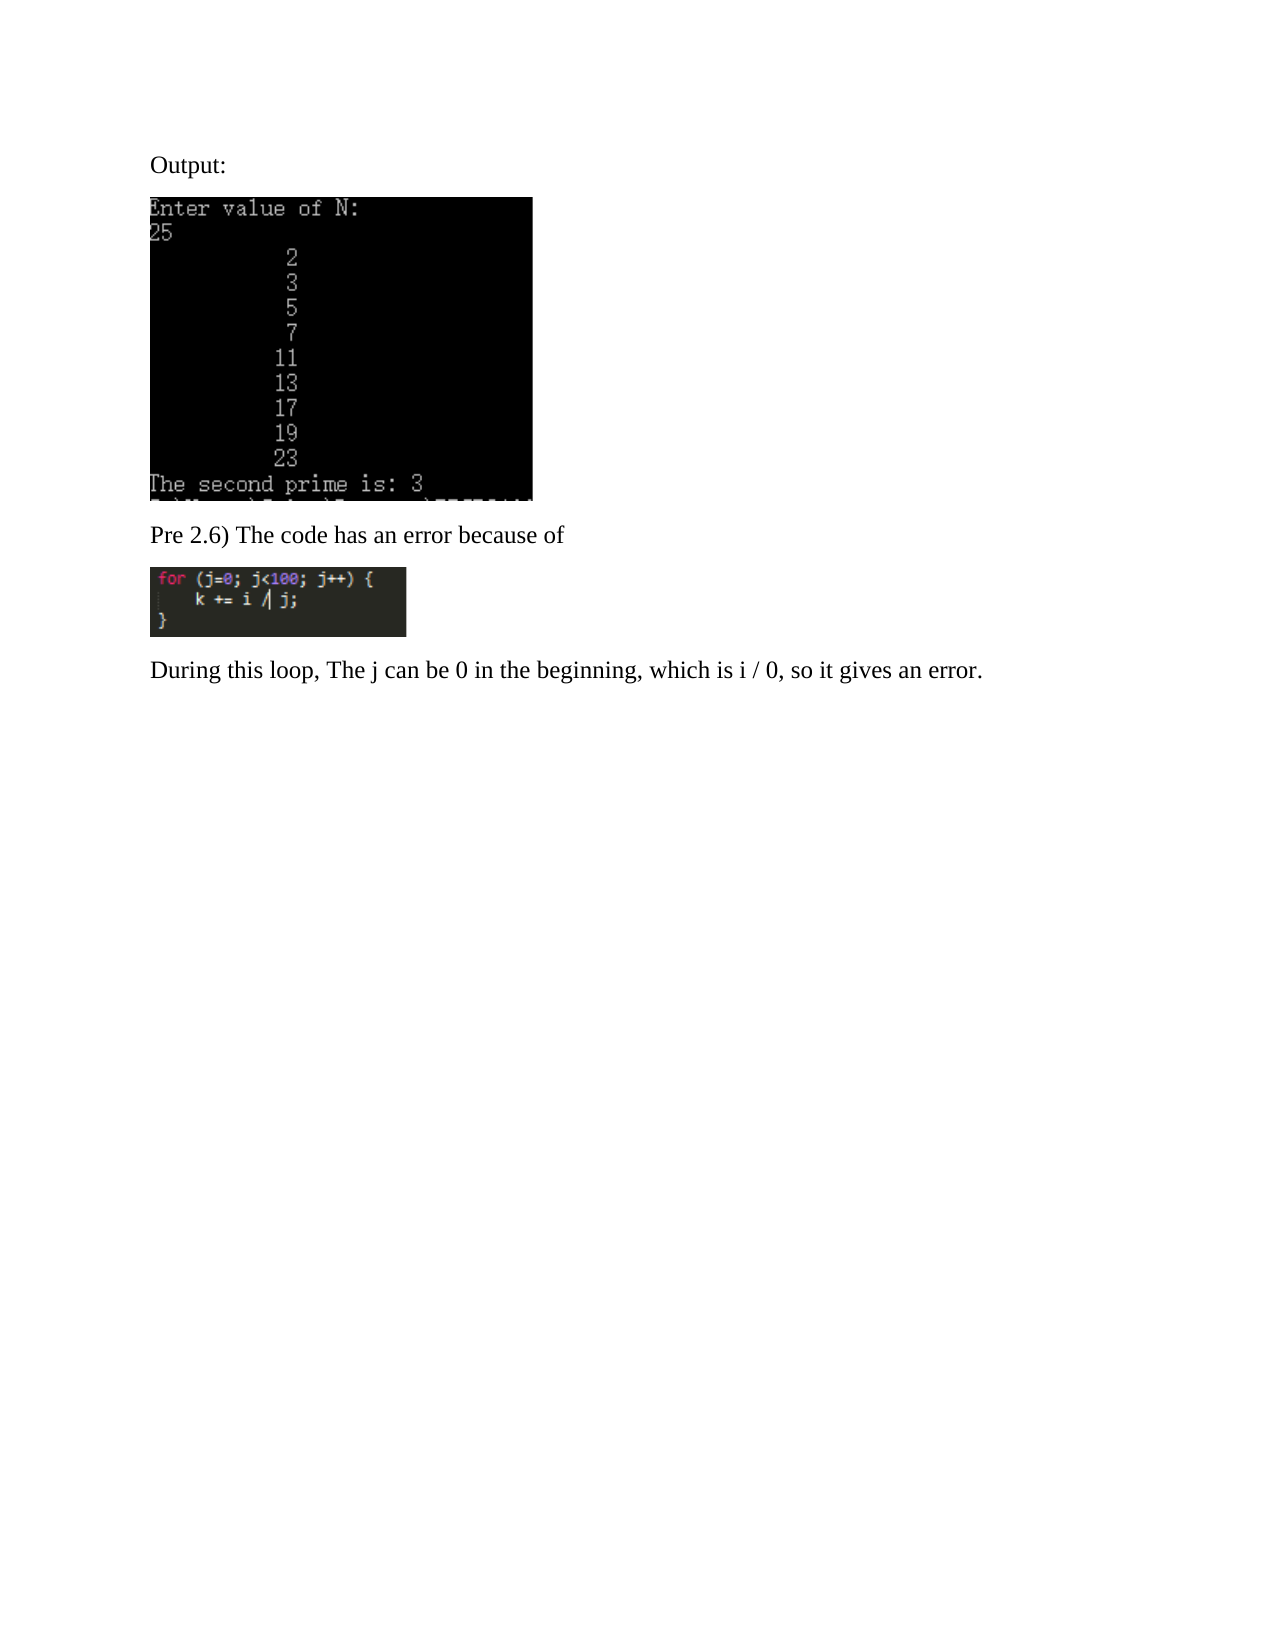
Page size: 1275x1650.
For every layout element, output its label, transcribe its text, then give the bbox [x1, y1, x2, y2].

picture [150, 567, 407, 637]
text Output: [150, 150, 1125, 179]
picture [150, 197, 533, 501]
text During this loop, The j can be 0 in the beginning, which is i / 0, so it gives an error. [150, 655, 1125, 684]
text Pre 2.6) The code has an error because of [150, 520, 1125, 548]
